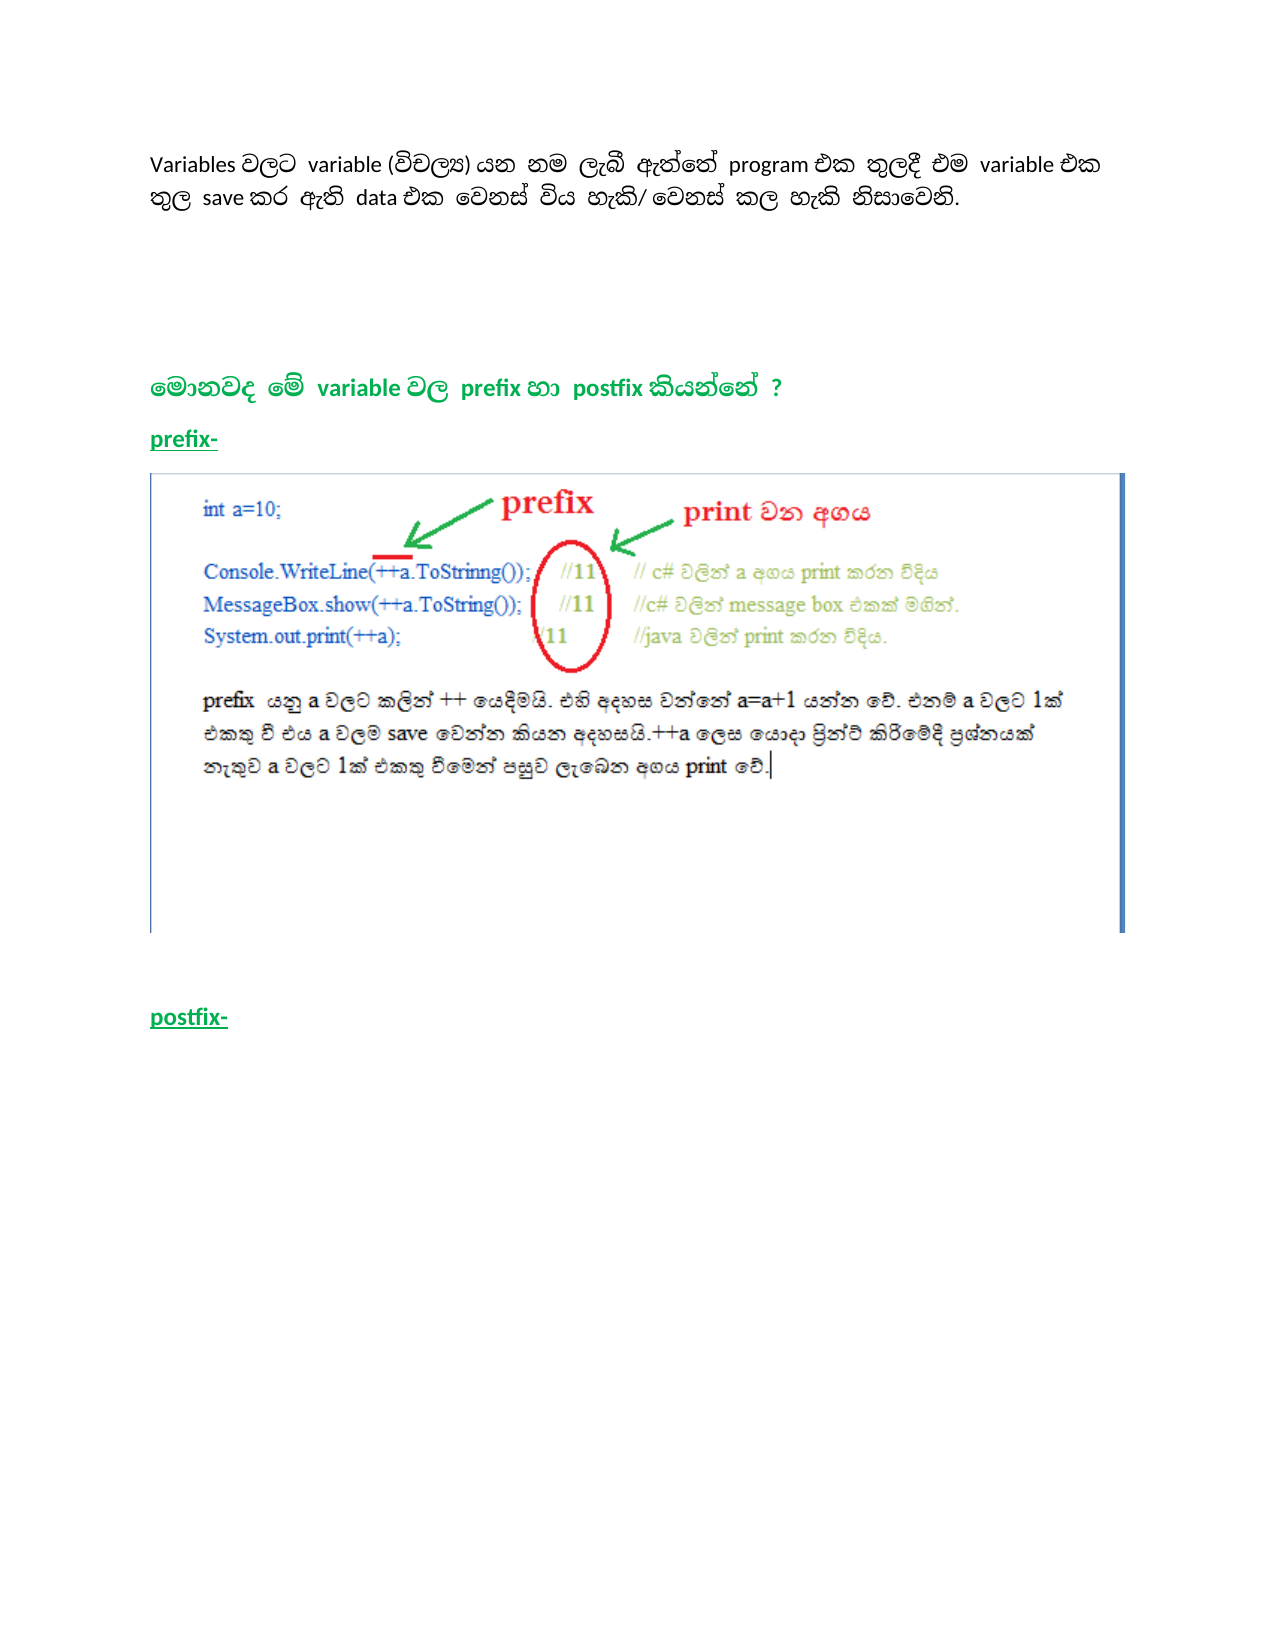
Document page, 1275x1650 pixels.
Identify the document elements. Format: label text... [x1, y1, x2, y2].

picture [150, 473, 1125, 933]
text prefix- [150, 423, 1125, 454]
text Variables වලට variable (විචල්‍ය) යන නම ලැබී ඇත්තේ program එක තුලදී එම variable එක තුල save කර ඇති data එක වෙනස් විය හැකි/ වෙනස් කල හැකි නිසාවෙනි. [150, 150, 1125, 212]
text postfix- [150, 1001, 1125, 1032]
text මොනවද මේ variable වල prefix හා postfix කියන්නේ ? [150, 372, 1125, 404]
